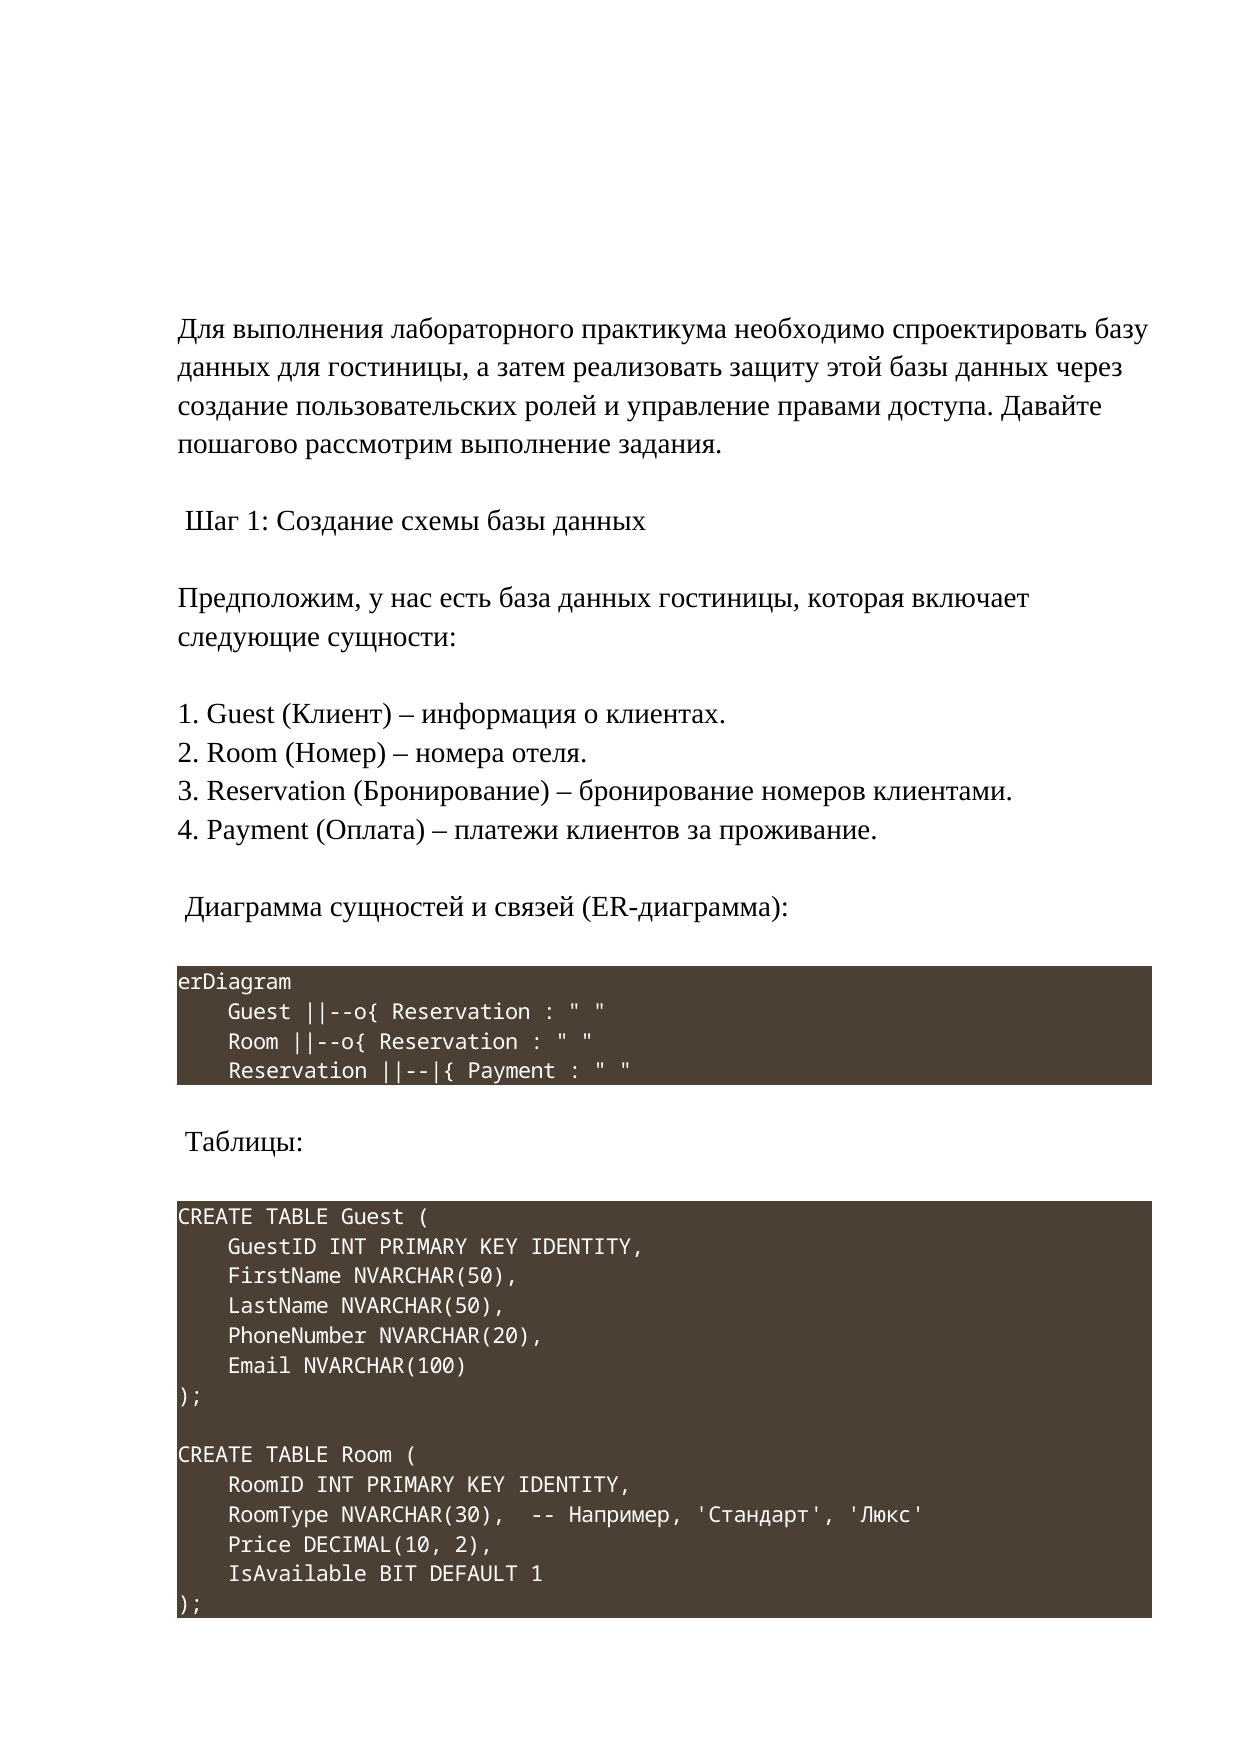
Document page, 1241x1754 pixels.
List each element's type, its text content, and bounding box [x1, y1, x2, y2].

text erDiagram [177, 966, 1152, 996]
text IsAvailable BIT DEFAULT 1 [177, 1558, 1152, 1588]
text 4. Payment (Оплата) – платежи клиентов за проживание. [177, 812, 1152, 845]
text RoomID INT PRIMARY KEY IDENTITY, [177, 1469, 1152, 1499]
text Диаграмма сущностей и связей (ER-диаграмма): [177, 889, 1152, 922]
text 3. Reservation (Бронирование) – бронирование номеров клиентами. [177, 773, 1152, 807]
text CREATE TABLE Room ( [177, 1439, 1152, 1469]
text LastName NVARCHAR(50), [177, 1290, 1152, 1320]
text GuestID INT PRIMARY KEY IDENTITY, [177, 1231, 1152, 1260]
text CREATE TABLE Guest ( [177, 1201, 1152, 1231]
text Для выполнения лабораторного практикума необходимо спроектировать базу данных для гостиницы, а затем реализовать защиту этой базы данных через создание пользовательских ролей и управление правами доступа. Давайте пошагово рассмотрим выполнение задания. [177, 311, 1152, 460]
text Price DECIMAL(10, 2), [177, 1528, 1152, 1558]
text Таблицы: [177, 1124, 1152, 1157]
text FirstName NVARCHAR(50), [177, 1260, 1152, 1290]
text ); [177, 1379, 1152, 1409]
text PhoneNumber NVARCHAR(20), [177, 1320, 1152, 1350]
text Предположим, у нас есть база данных гостиницы, которая включает следующие сущности: [177, 581, 1152, 653]
text Шаг 1: Создание схемы базы данных [177, 503, 1152, 537]
text RoomType NVARCHAR(30), -- Например, 'Стандарт', 'Люкс' [177, 1499, 1152, 1528]
text Guest ||--o{ Reservation : " " [177, 996, 1152, 1026]
text Room ||--o{ Reservation : " " [177, 1026, 1152, 1055]
text ); [177, 1588, 1152, 1618]
text 2. Room (Номер) – номера отеля. [177, 735, 1152, 768]
text Reservation ||--|{ Payment : " " [177, 1055, 1152, 1085]
text 1. Guest (Клиент) – информация о клиентах. [177, 696, 1152, 730]
text Email NVARCHAR(100) [177, 1350, 1152, 1379]
